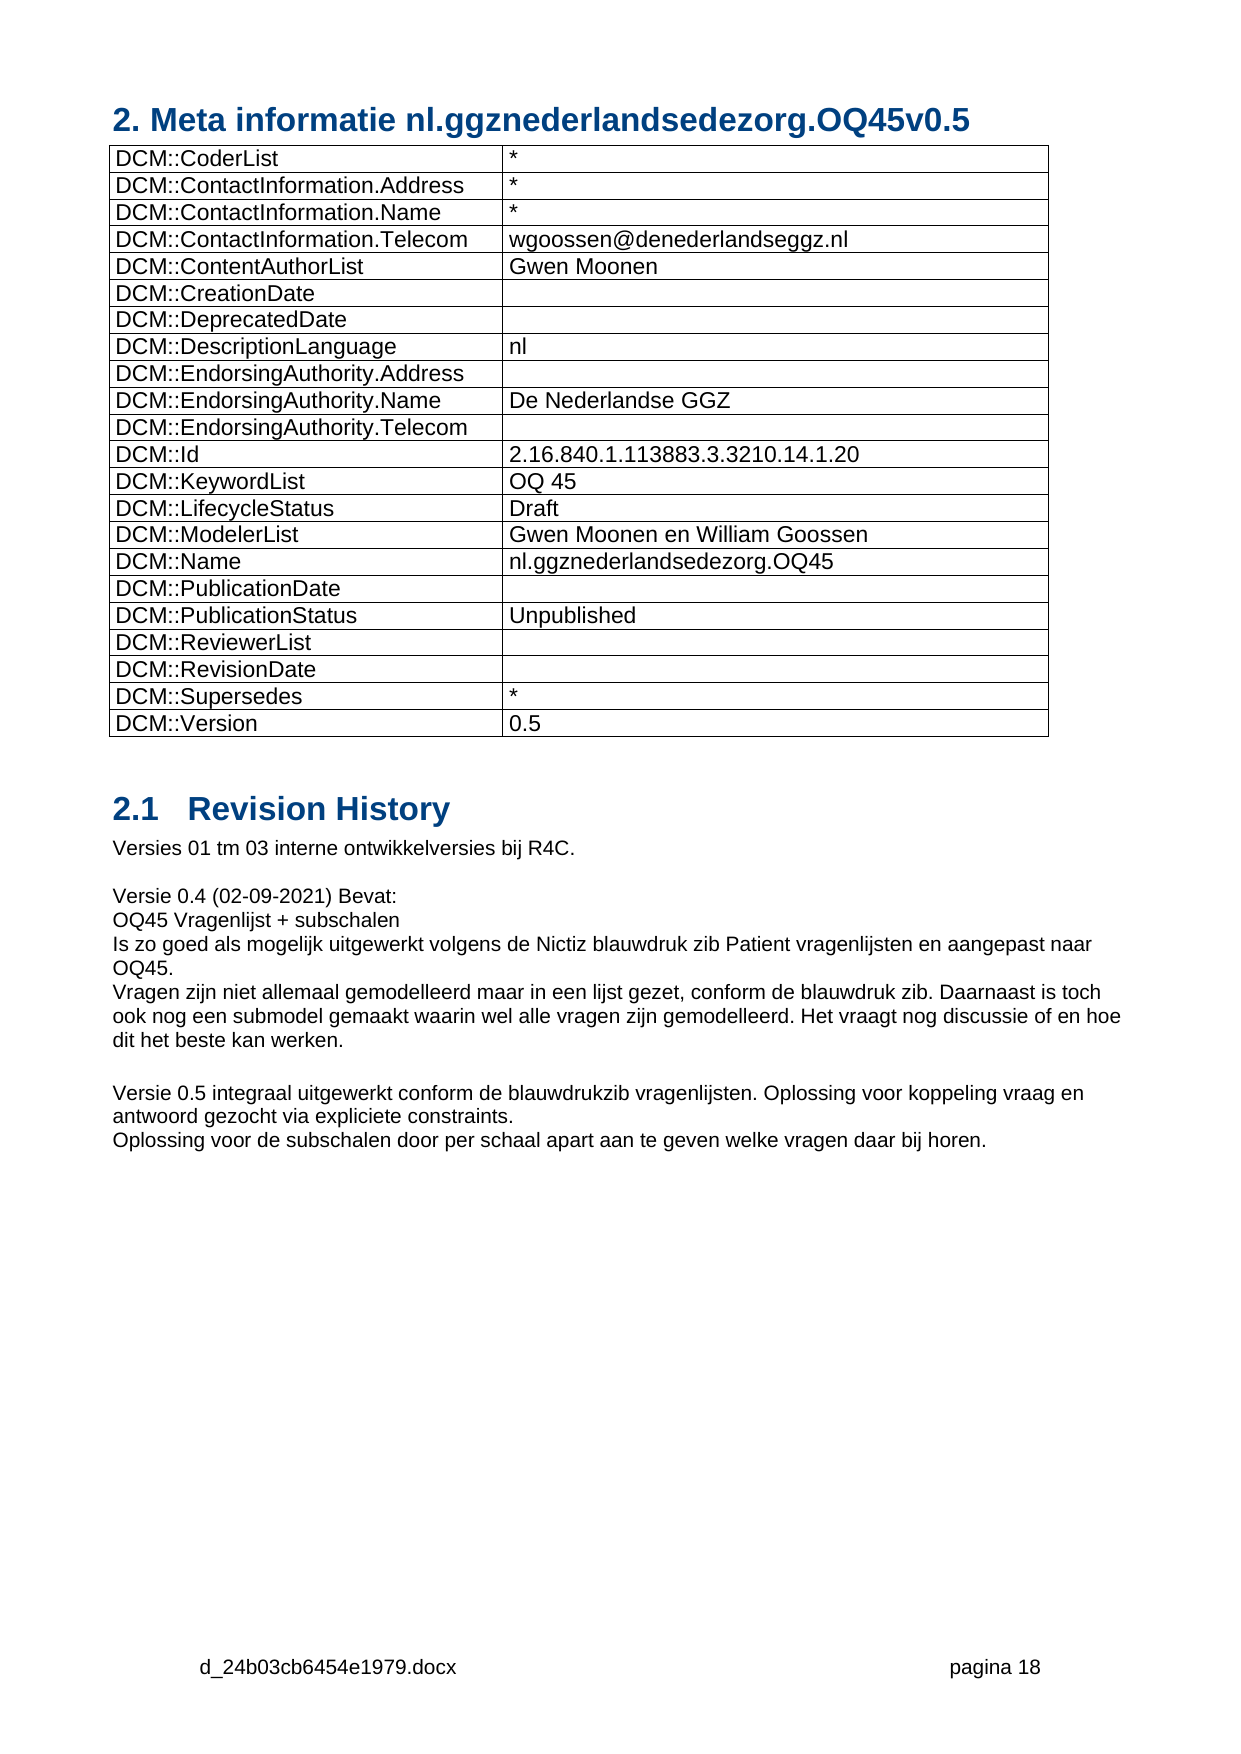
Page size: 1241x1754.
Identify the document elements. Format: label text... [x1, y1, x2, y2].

table_cell DCM::DescriptionLanguage [110, 334, 502, 360]
subtitle Meta informatie nl.ggznederlandsedezorg.OQ45v0.5 [112, 100, 1128, 138]
text Oplossing voor de subschalen door per schaal apart aan te geven welke vragen daar bij horen. [112, 1128, 1128, 1152]
table_cell 0.5 [503, 710, 1048, 736]
table_cell Gwen Moonen [503, 253, 1048, 279]
table_cell DCM::EndorsingAuthority.Telecom [110, 415, 502, 440]
table_cell DCM::Name [110, 549, 502, 575]
table_header * [503, 146, 1048, 172]
table_cell DCM::Supersedes [110, 683, 502, 709]
table_cell * [503, 173, 1048, 198]
table_cell [503, 415, 1048, 440]
table_cell [503, 576, 1048, 602]
table_cell Gwen Moonen en William Goossen [503, 522, 1048, 548]
table_cell 2.16.840.1.113883.3.3210.14.1.20 [503, 441, 1048, 467]
table_cell DCM::PublicationStatus [110, 603, 502, 628]
subtitle Revision History [112, 789, 1128, 828]
text Versie 0.5 integraal uitgewerkt conform de blauwdrukzib vragenlijsten. Oplossing voor koppeling vraag en antwoord gezocht via expliciete constraints. [112, 1080, 1128, 1128]
table_cell nl [503, 334, 1048, 360]
table_cell DCM::PublicationDate [110, 576, 502, 602]
text Versies 01 tm 03 interne ontwikkelversies bij R4C. [112, 836, 1128, 860]
table_cell DCM::CreationDate [110, 280, 502, 306]
table_cell DCM::ContactInformation.Telecom [110, 226, 502, 252]
table_cell DCM::Id [110, 441, 502, 467]
text Vragen zijn niet allemaal gemodelleerd maar in een lijst gezet, conform de blauwdruk zib. Daarnaast is toch ook nog een submodel gemaakt waarin wel alle vragen zijn gemodelleerd. Het vraagt nog discussie of en hoe dit het beste kan werken. [112, 980, 1128, 1052]
table_cell DCM::ReviewerList [110, 630, 502, 655]
table_cell DCM::ContentAuthorList [110, 253, 502, 279]
text Is zo goed als mogelijk uitgewerkt volgens de Nictiz blauwdruk zib Patient vragenlijsten en aangepast naar OQ45. [112, 932, 1128, 980]
text OQ45 Vragenlijst + subschalen [112, 908, 1128, 932]
table_cell DCM::ModelerList [110, 522, 502, 548]
table_cell DCM::ContactInformation.Address [110, 173, 502, 198]
table_cell DCM::RevisionDate [110, 656, 502, 682]
table_cell DCM::ContactInformation.Name [110, 200, 502, 225]
table_cell nl.ggznederlandsedezorg.OQ45 [503, 549, 1048, 575]
table_cell [503, 307, 1048, 333]
table_cell [503, 656, 1048, 682]
table_cell DCM::DeprecatedDate [110, 307, 502, 333]
table_header DCM::CoderList [110, 146, 502, 172]
table_cell wgoossen@denederlandseggz.nl [503, 226, 1048, 252]
table_cell DCM::EndorsingAuthority.Name [110, 388, 502, 413]
table_cell DCM::LifecycleStatus [110, 495, 502, 521]
table_cell DCM::EndorsingAuthority.Address [110, 361, 502, 387]
table_cell [503, 280, 1048, 306]
table_cell DCM::KeywordList [110, 468, 502, 494]
table_cell Draft [503, 495, 1048, 521]
table_cell * [503, 683, 1048, 709]
table_cell [503, 361, 1048, 387]
text Versie 0.4 (02-09-2021) Bevat: [112, 884, 1128, 908]
table_cell * [503, 200, 1048, 225]
table_cell [503, 630, 1048, 655]
table_cell De Nederlandse GGZ [503, 388, 1048, 413]
table_cell DCM::Version [110, 710, 502, 736]
table_cell OQ 45 [503, 468, 1048, 494]
table_cell Unpublished [503, 603, 1048, 628]
